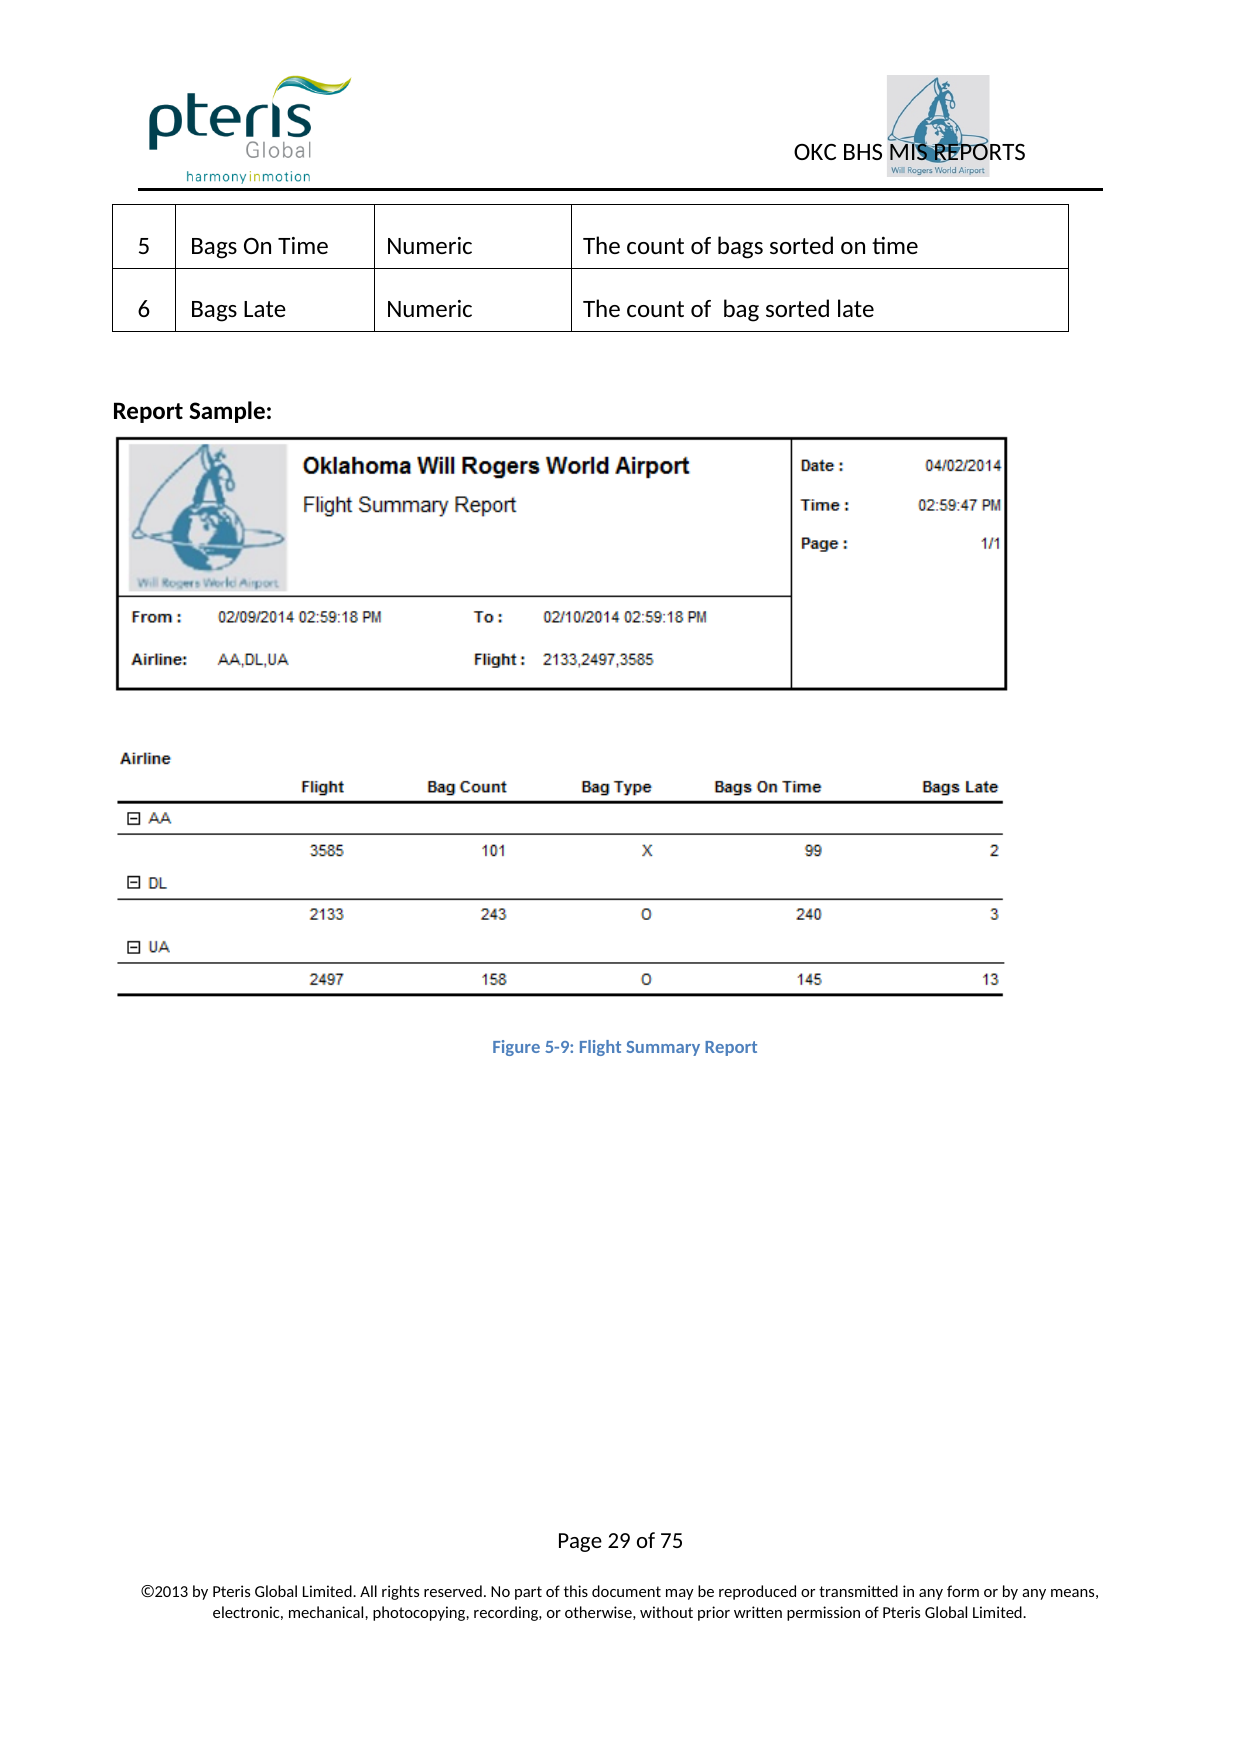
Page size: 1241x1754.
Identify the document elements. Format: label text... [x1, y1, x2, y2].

picture [148, 75, 352, 187]
text Report Sample: [112, 395, 1128, 426]
table_cell The count of bag sorted late [572, 269, 1068, 331]
table_cell Numeric [375, 269, 571, 331]
picture [112, 433, 1013, 1029]
table_cell Bags On Time [176, 205, 374, 267]
table_cell 5 [113, 205, 175, 267]
table_cell The count of bags sorted on time [572, 205, 1068, 267]
picture [886, 75, 990, 177]
table_cell Bags Late [176, 269, 374, 331]
table_cell Numeric [375, 205, 571, 267]
table_cell 6 [113, 269, 175, 331]
